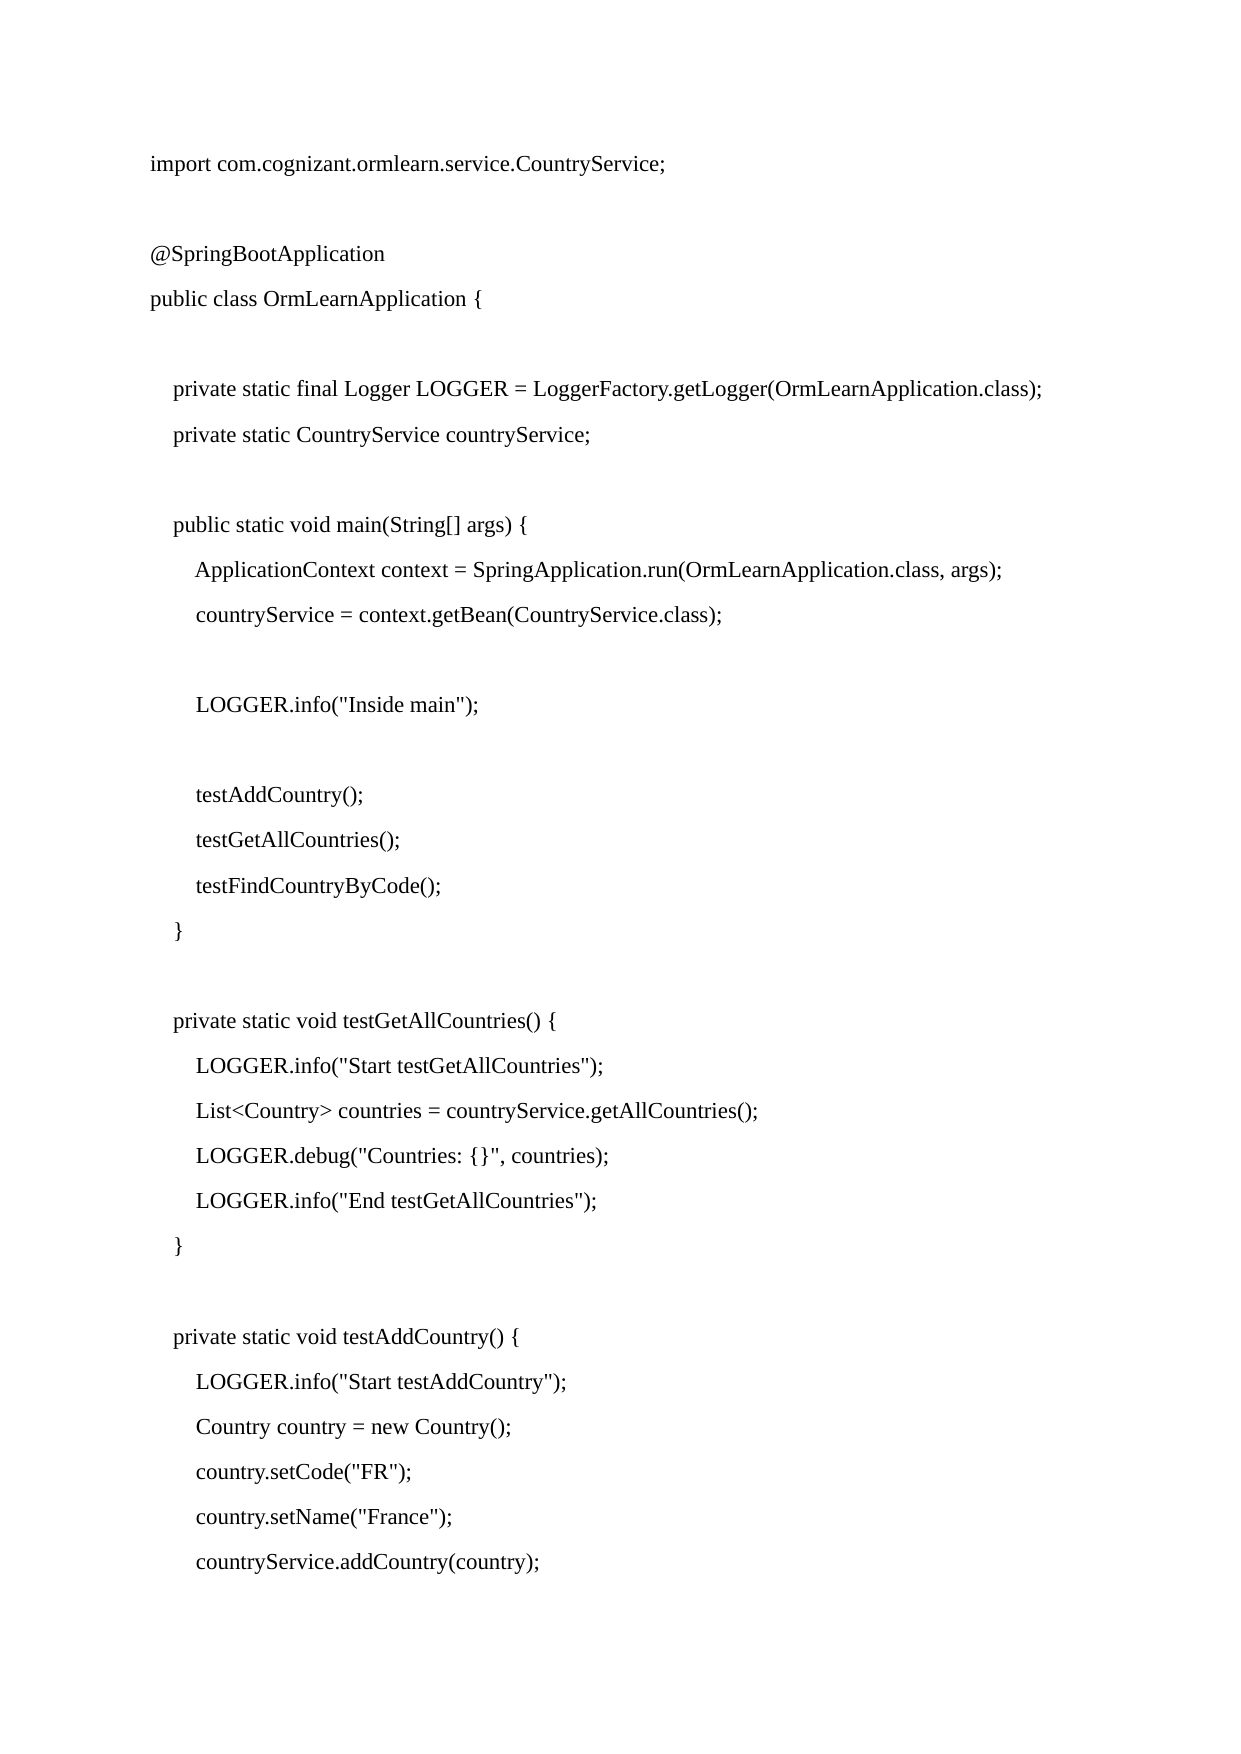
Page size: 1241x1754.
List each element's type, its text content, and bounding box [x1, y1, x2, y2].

text private static CountryService countryService; [150, 421, 1090, 447]
text @SpringBootApplication [150, 240, 1090, 267]
text LOGGER.info("End testGetAllCountries"); [150, 1187, 1090, 1214]
text ApplicationContext context = SpringApplication.run(OrmLearnApplication.class, args); [150, 556, 1090, 582]
text LOGGER.debug("Countries: {}", countries); [150, 1142, 1090, 1169]
text private static final Logger LOGGER = LoggerFactory.getLogger(OrmLearnApplication.class); [150, 376, 1090, 402]
text LOGGER.info("Inside main"); [150, 691, 1090, 718]
text countryService = context.getBean(CountryService.class); [150, 601, 1090, 627]
text import com.cognizant.ormlearn.service.CountryService; [150, 150, 1090, 176]
text country.setName("France"); [150, 1503, 1090, 1529]
text testAddCountry(); [150, 781, 1090, 808]
text Country country = new Country(); [150, 1413, 1090, 1439]
text } [150, 1232, 1090, 1259]
text LOGGER.info("Start testAddCountry"); [150, 1368, 1090, 1394]
text testGetAllCountries(); [150, 827, 1090, 853]
text private static void testGetAllCountries() { [150, 1007, 1090, 1033]
text country.setCode("FR"); [150, 1458, 1090, 1484]
text testFindCountryByCode(); [150, 872, 1090, 898]
text List<Country> countries = countryService.getAllCountries(); [150, 1097, 1090, 1123]
text } [150, 917, 1090, 943]
text public class OrmLearnApplication { [150, 285, 1090, 312]
text private static void testAddCountry() { [150, 1323, 1090, 1349]
text public static void main(String[] args) { [150, 511, 1090, 537]
text LOGGER.info("Start testGetAllCountries"); [150, 1052, 1090, 1078]
text countryService.addCountry(country); [150, 1548, 1090, 1574]
